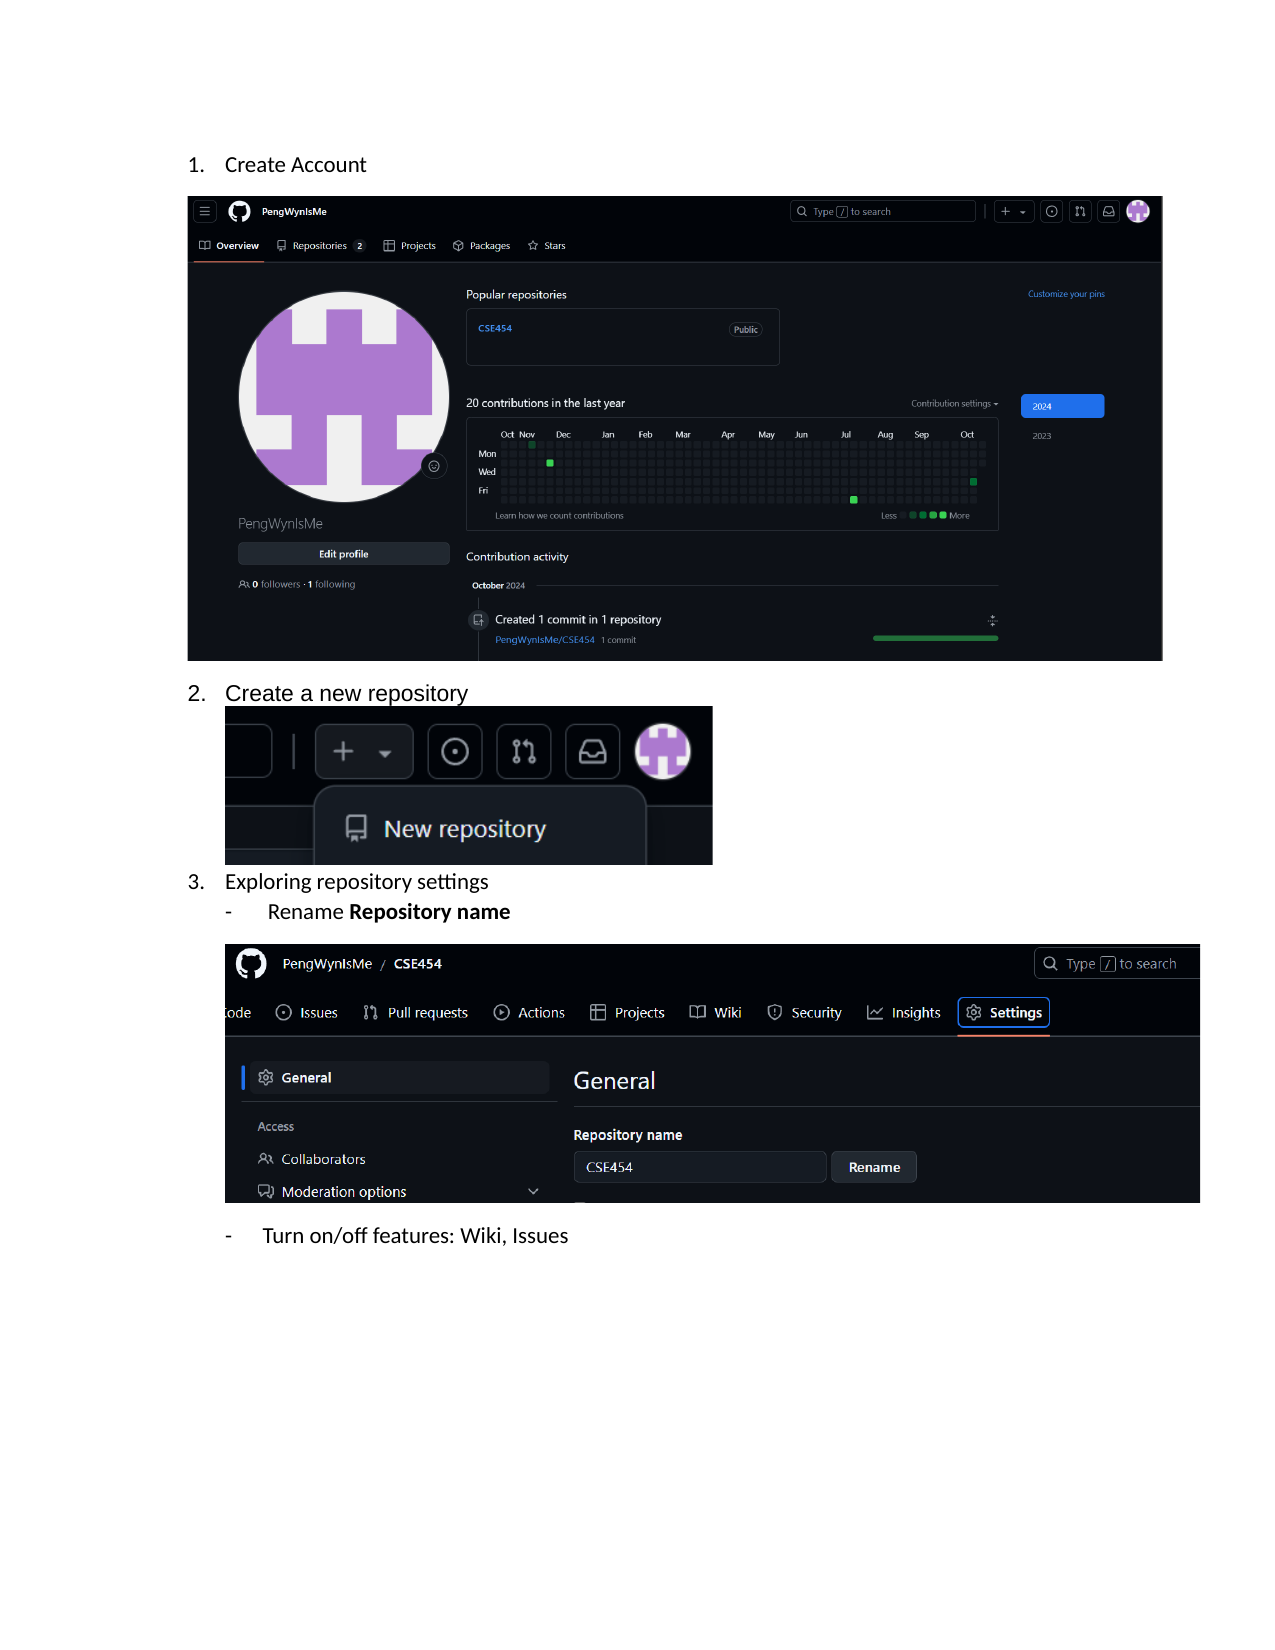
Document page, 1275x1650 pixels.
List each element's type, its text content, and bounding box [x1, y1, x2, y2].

picture [225, 944, 1200, 1203]
list Exploring repository settings [187, 867, 1125, 895]
list Turn on/off features: Wiki, Issues [225, 1221, 1125, 1249]
picture [187, 196, 1163, 661]
list Rename Repository name [225, 897, 1125, 925]
list Create Account [187, 150, 1125, 178]
list Create a new repository [187, 680, 1125, 706]
picture [225, 706, 713, 865]
